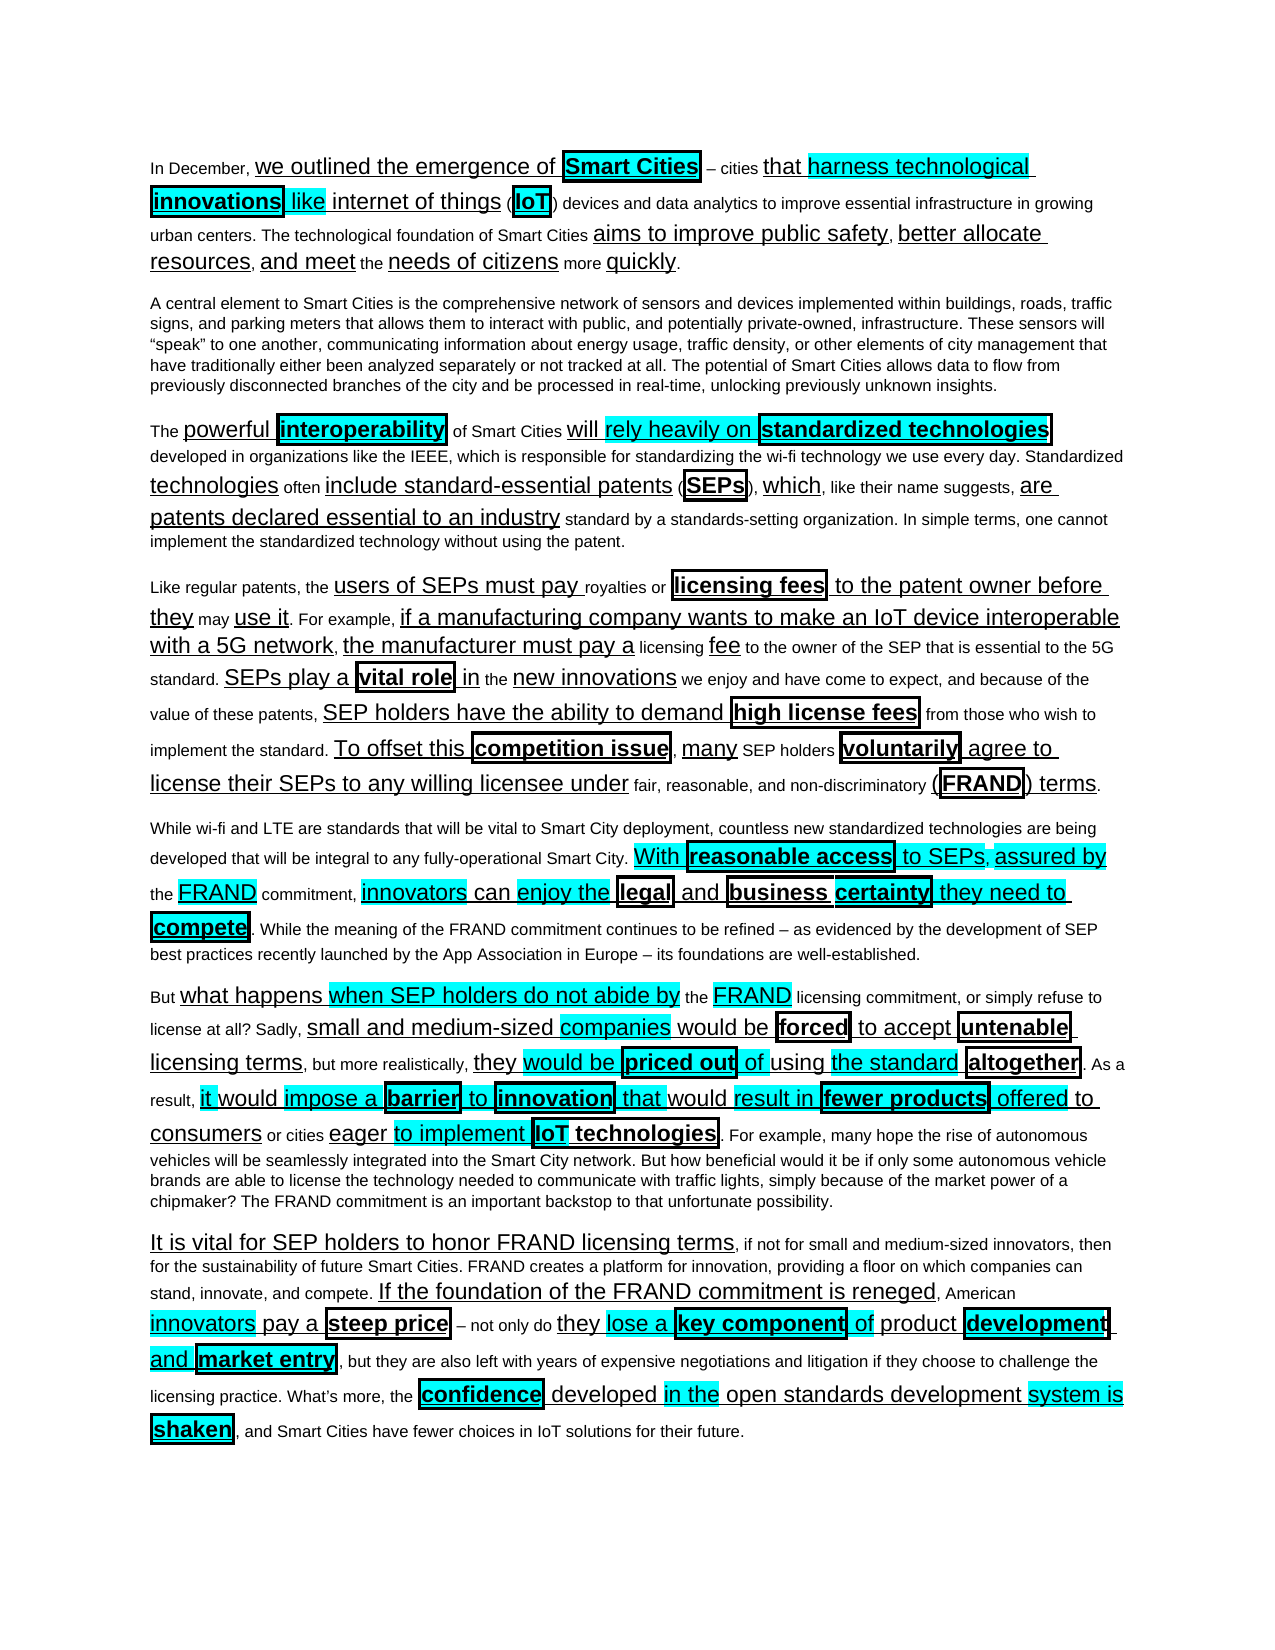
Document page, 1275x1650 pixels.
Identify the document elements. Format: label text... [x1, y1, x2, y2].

text But what happens when SEP holders do not abide by the FRAND licensing commitment, or simply refuse to license at all? Sadly, small and medium-sized companies would be forced to accept untenable licensing terms, but more realistically, they would be priced out of using the standard altogether. As a result, it would impose a barrier to innovation that would result in fewer products offered to consumers or cities eager to implement IoT technologies. For example, many hope the rise of autonomous vehicles will be seamlessly integrated into the Smart City network. But how beneficial would it be if only some autonomous vehicle brands are able to license the technology needed to communicate with traffic lights, simply because of the market power of a chipmaker? The FRAND commitment is an important backstop to that unfortunate possibility. [150, 982, 1125, 1211]
text While wi-fi and LTE are standards that will be vital to Smart City deployment, countless new standardized technologies are being developed that will be integral to any fully-operational Smart City. With reasonable access to SEPs, assured by the FRAND commitment, innovators can enjoy the legal and business certainty they need to compete. While the meaning of the FRAND commitment continues to be refined – as evidenced by the development of SEP best practices recently launched by the App Association in Europe – its foundations are well-established. [150, 818, 1125, 964]
text The powerful interoperability of Smart Cities will rely heavily on standardized technologies developed in organizations like the IEEE, which is responsible for standardizing the wi-fi technology we use every day. Standardized technologies often include standard-essential patents (SEPs), which, like their name suggests, are patents declared essential to an industry standard by a standards-setting organization. In simple terms, one cannot implement the standardized technology without using the patent. [150, 413, 1125, 551]
text A central element to Smart Cities is the comprehensive network of sensors and devices implemented within buildings, roads, traffic signs, and parking meters that allows them to interact with public, and potentially private-owned, infrastructure. These sensors will “speak” to one another, communicating information about energy usage, traffic density, or other elements of city management that have traditionally either been analyzed separately or not tracked at all. The potential of Smart Cities allows data to flow from previously disconnected branches of the city and be processed in real-time, unlocking previously unknown insights. [150, 293, 1125, 395]
text Like regular patents, the users of SEPs must pay royalties or licensing fees to the patent owner before they may use it. For example, if a manufacturing company wants to make an IoT device interoperable with a 5G network, the manufacturer must pay a licensing fee to the owner of the SEP that is essential to the 5G standard. SEPs play a vital role in the new innovations we enjoy and have come to expect, and because of the value of these patents, SEP holders have the ability to demand high license fees from those who wish to implement the standard. To offset this competition issue, many SEP holders voluntarily agree to license their SEPs to any willing licensee under fair, reasonable, and non-discriminatory (FRAND) terms. [150, 569, 1125, 799]
text In December, we outlined the emergence of Smart Cities – cities that harness technological innovations like internet of things (IoT) devices and data analytics to improve essential infrastructure in growing urban centers. The technological foundation of Smart Cities aims to improve public safety, better allocate resources, and meet the needs of citizens more quickly. [150, 150, 1125, 275]
text It is vital for SEP holders to honor FRAND licensing terms, if not for small and medium-sized innovators, then for the sustainability of future Smart Cities. FRAND creates a platform for innovation, providing a floor on which companies can stand, innovate, and compete. If the foundation of the FRAND commitment is reneged, American innovators pay a steep price – not only do they lose a key component of product development and market entry, but they are also left with years of expensive negotiations and litigation if they choose to challenge the licensing practice. What’s more, the confidence developed in the open standards development system is shaken, and Smart Cities have fewer choices in IoT solutions for their future. [150, 1229, 1125, 1445]
